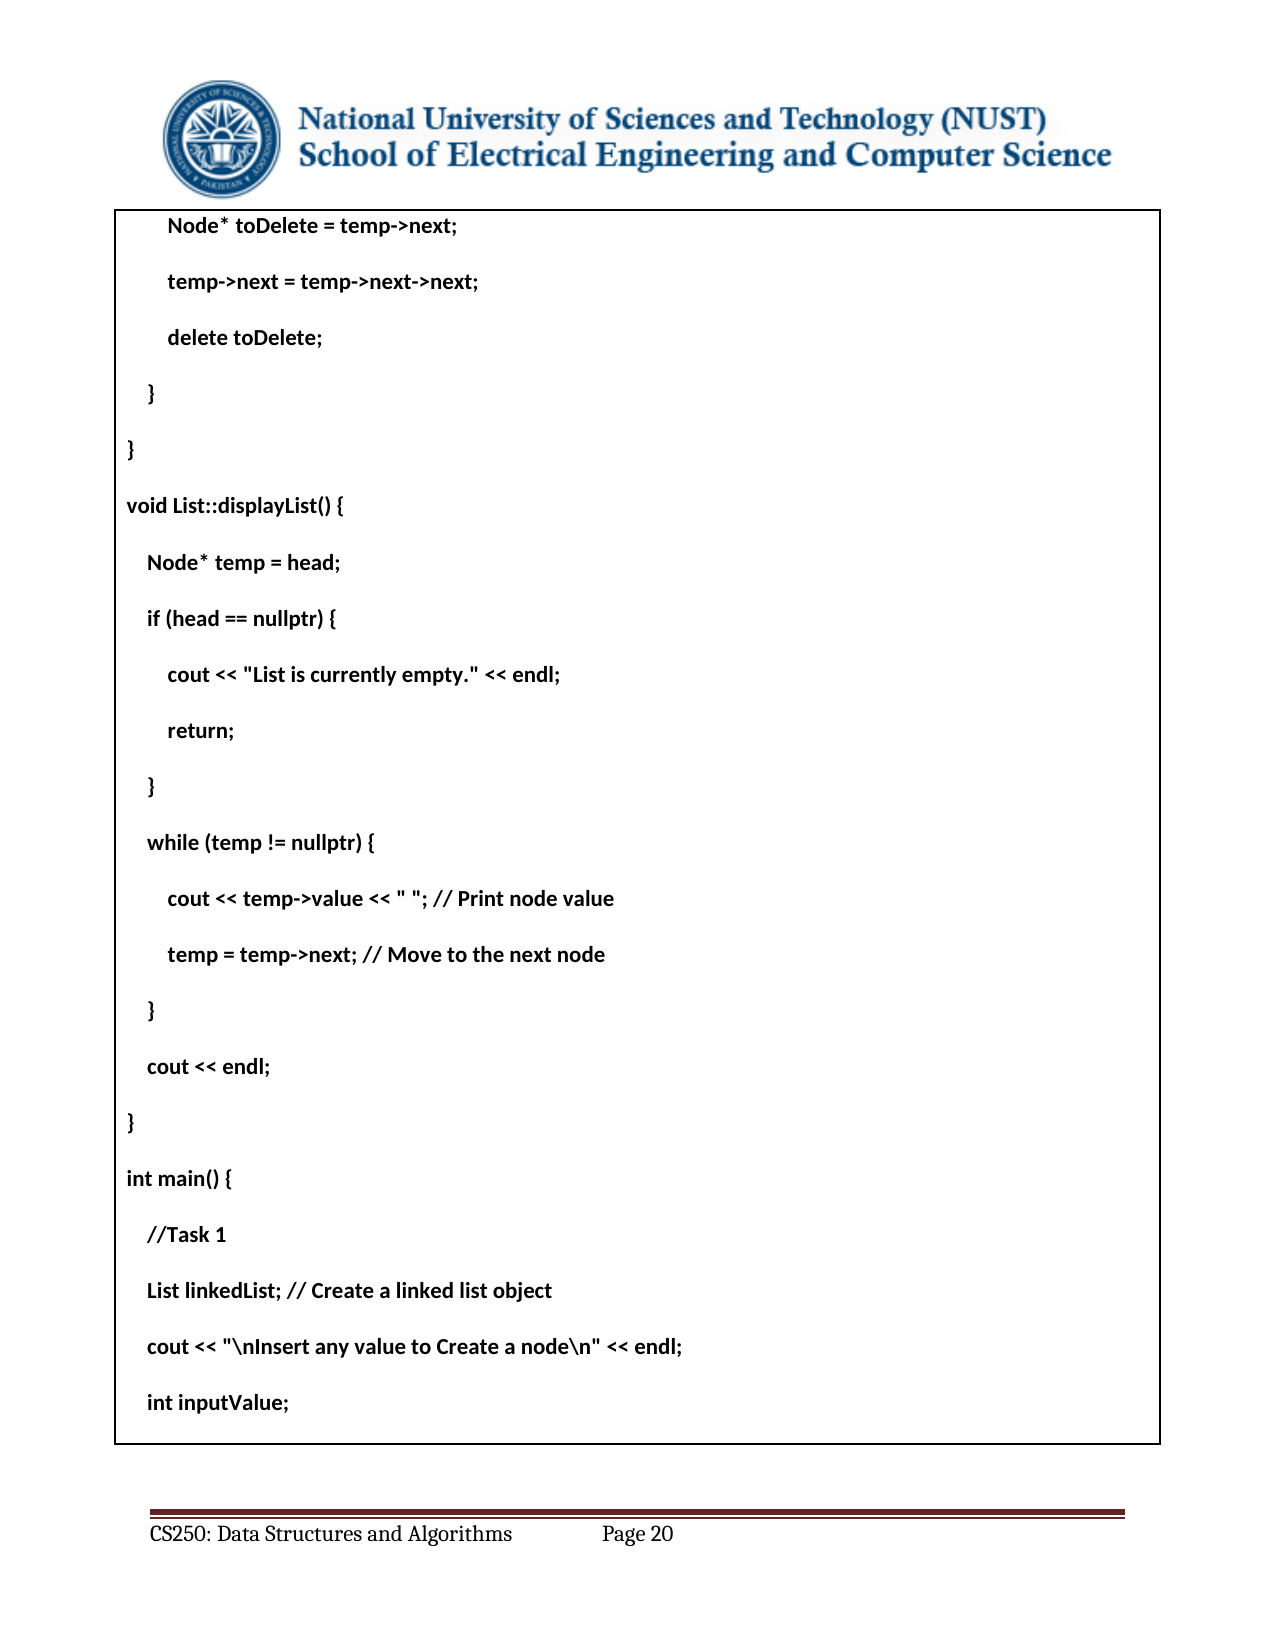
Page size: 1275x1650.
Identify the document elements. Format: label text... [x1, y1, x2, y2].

picture [150, 75, 1125, 209]
